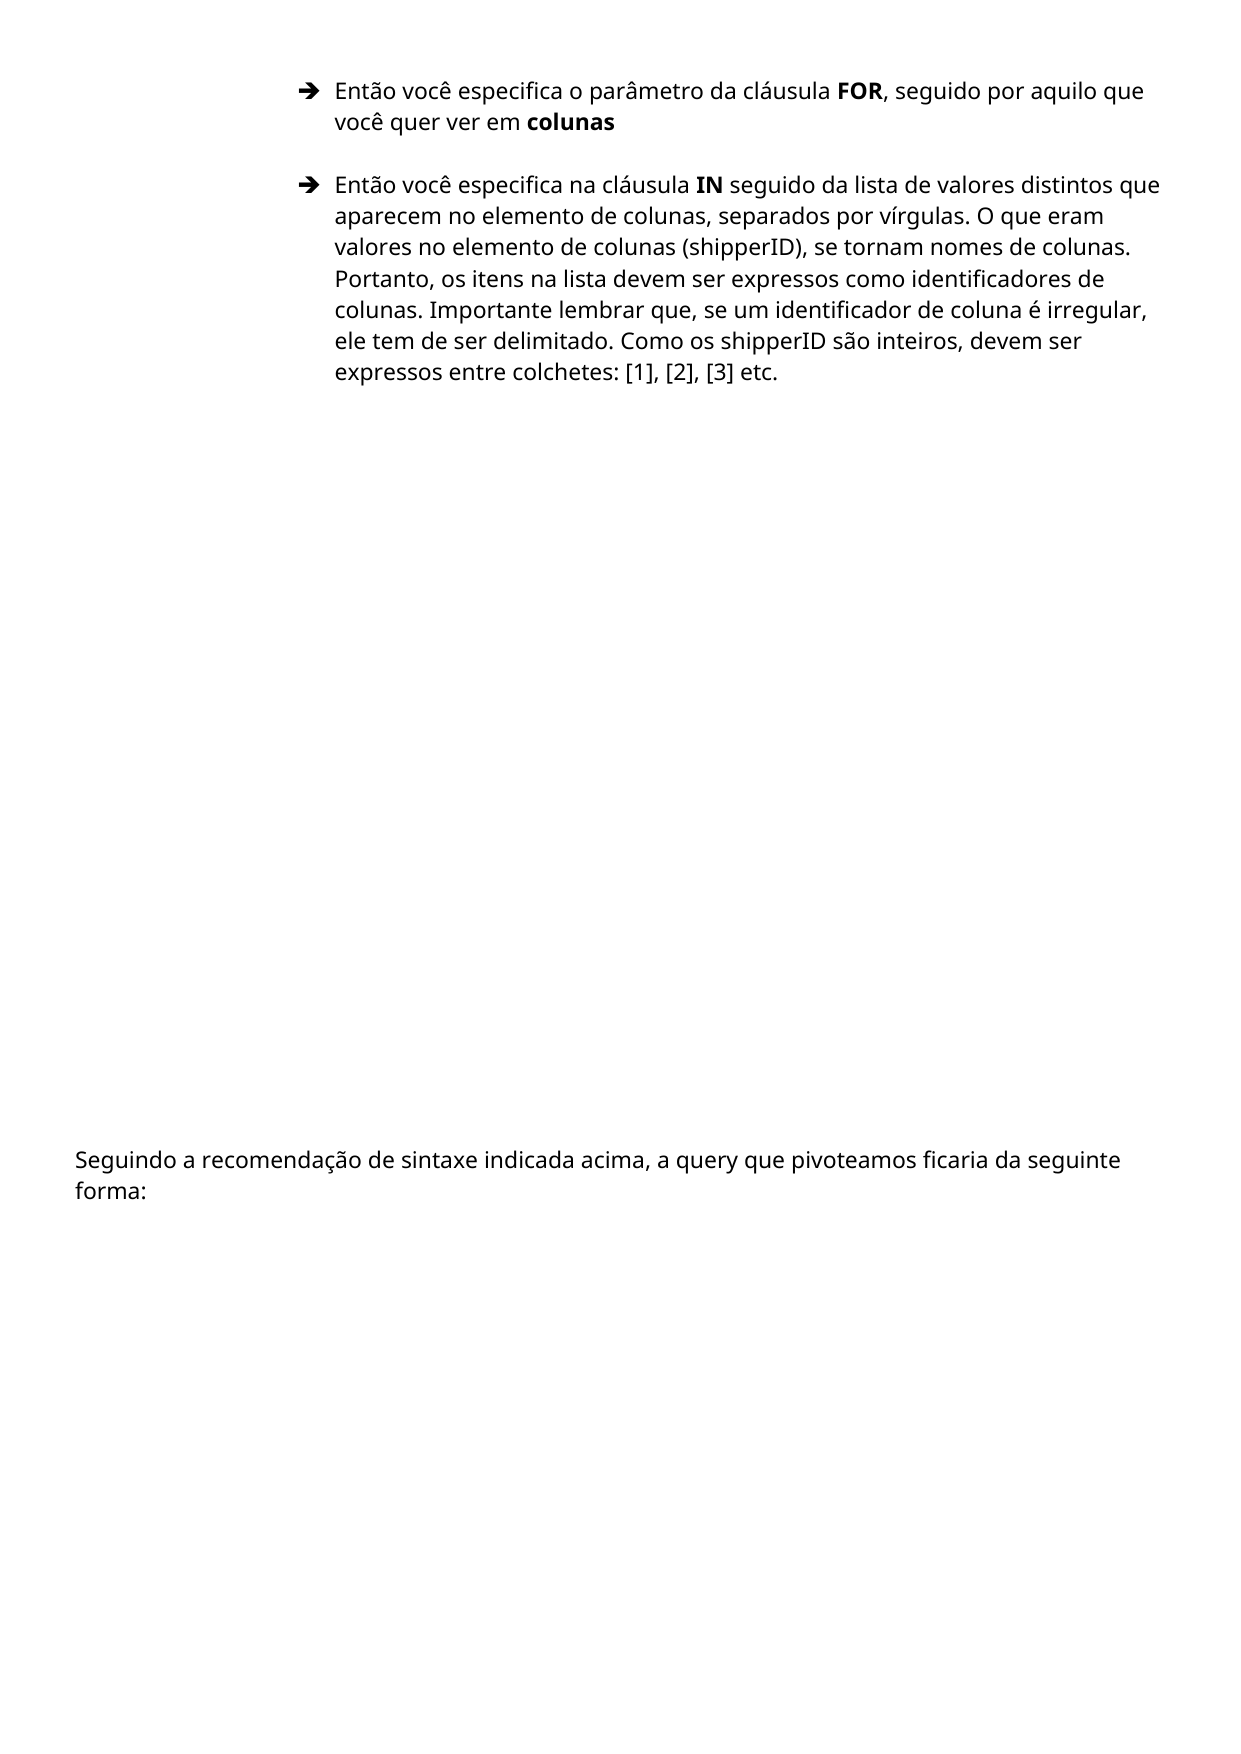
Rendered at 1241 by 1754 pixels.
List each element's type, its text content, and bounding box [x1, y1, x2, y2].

list Então você especifica o parâmetro da cláusula FOR, seguido por aquilo que você quer ver em colunas [297, 75, 1165, 137]
text Seguindo a recomendação de sintaxe indicada acima, a query que pivoteamos ficaria da seguinte forma: [75, 1144, 1165, 1206]
